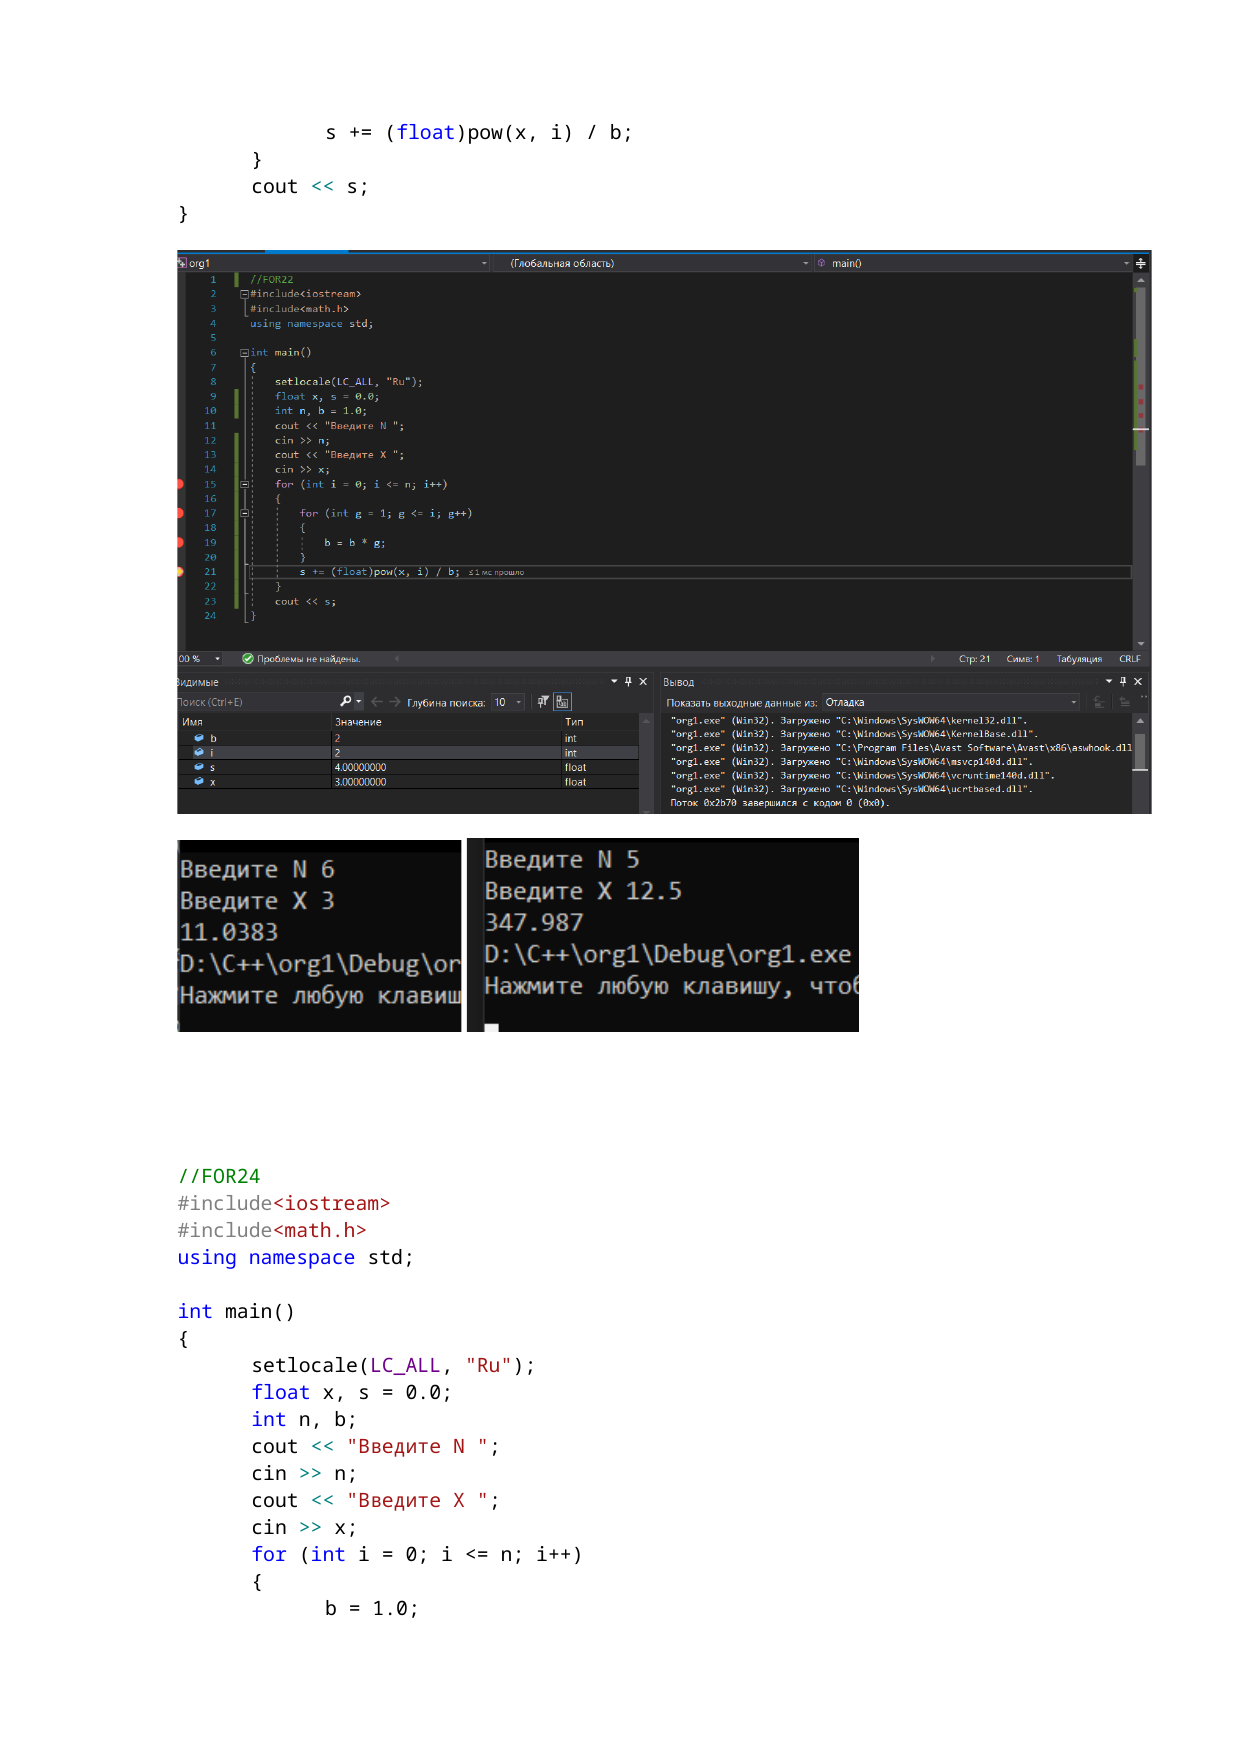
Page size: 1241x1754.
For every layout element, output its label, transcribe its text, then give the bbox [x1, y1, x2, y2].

text for (int i = 0; i <= n; i++) [177, 1540, 1152, 1567]
text { [177, 1567, 1152, 1594]
text cin >> n; [177, 1459, 1152, 1486]
text float x, s = 0.0; [177, 1378, 1152, 1405]
text b = 1.0; [177, 1594, 1152, 1621]
text s += (float)pow(x, i) / b; [177, 118, 1152, 145]
picture [466, 838, 859, 1032]
text //FOR24 [177, 1162, 1152, 1189]
text using namespace std; [177, 1243, 1152, 1270]
text cin >> x; [177, 1513, 1152, 1540]
text { [177, 1324, 1152, 1351]
text int main() [177, 1297, 1152, 1324]
text #include<iostream> [177, 1189, 1152, 1216]
text } [177, 199, 1152, 226]
text #include<math.h> [177, 1216, 1152, 1243]
text } [177, 145, 1152, 172]
text cout << "Введите N "; [177, 1432, 1152, 1459]
text cout << s; [177, 172, 1152, 199]
text int n, b; [177, 1405, 1152, 1432]
text cout << "Введите X "; [177, 1486, 1152, 1513]
picture [177, 840, 462, 1032]
picture [177, 250, 1152, 814]
text setlocale(LC_ALL, "Ru"); [177, 1351, 1152, 1378]
